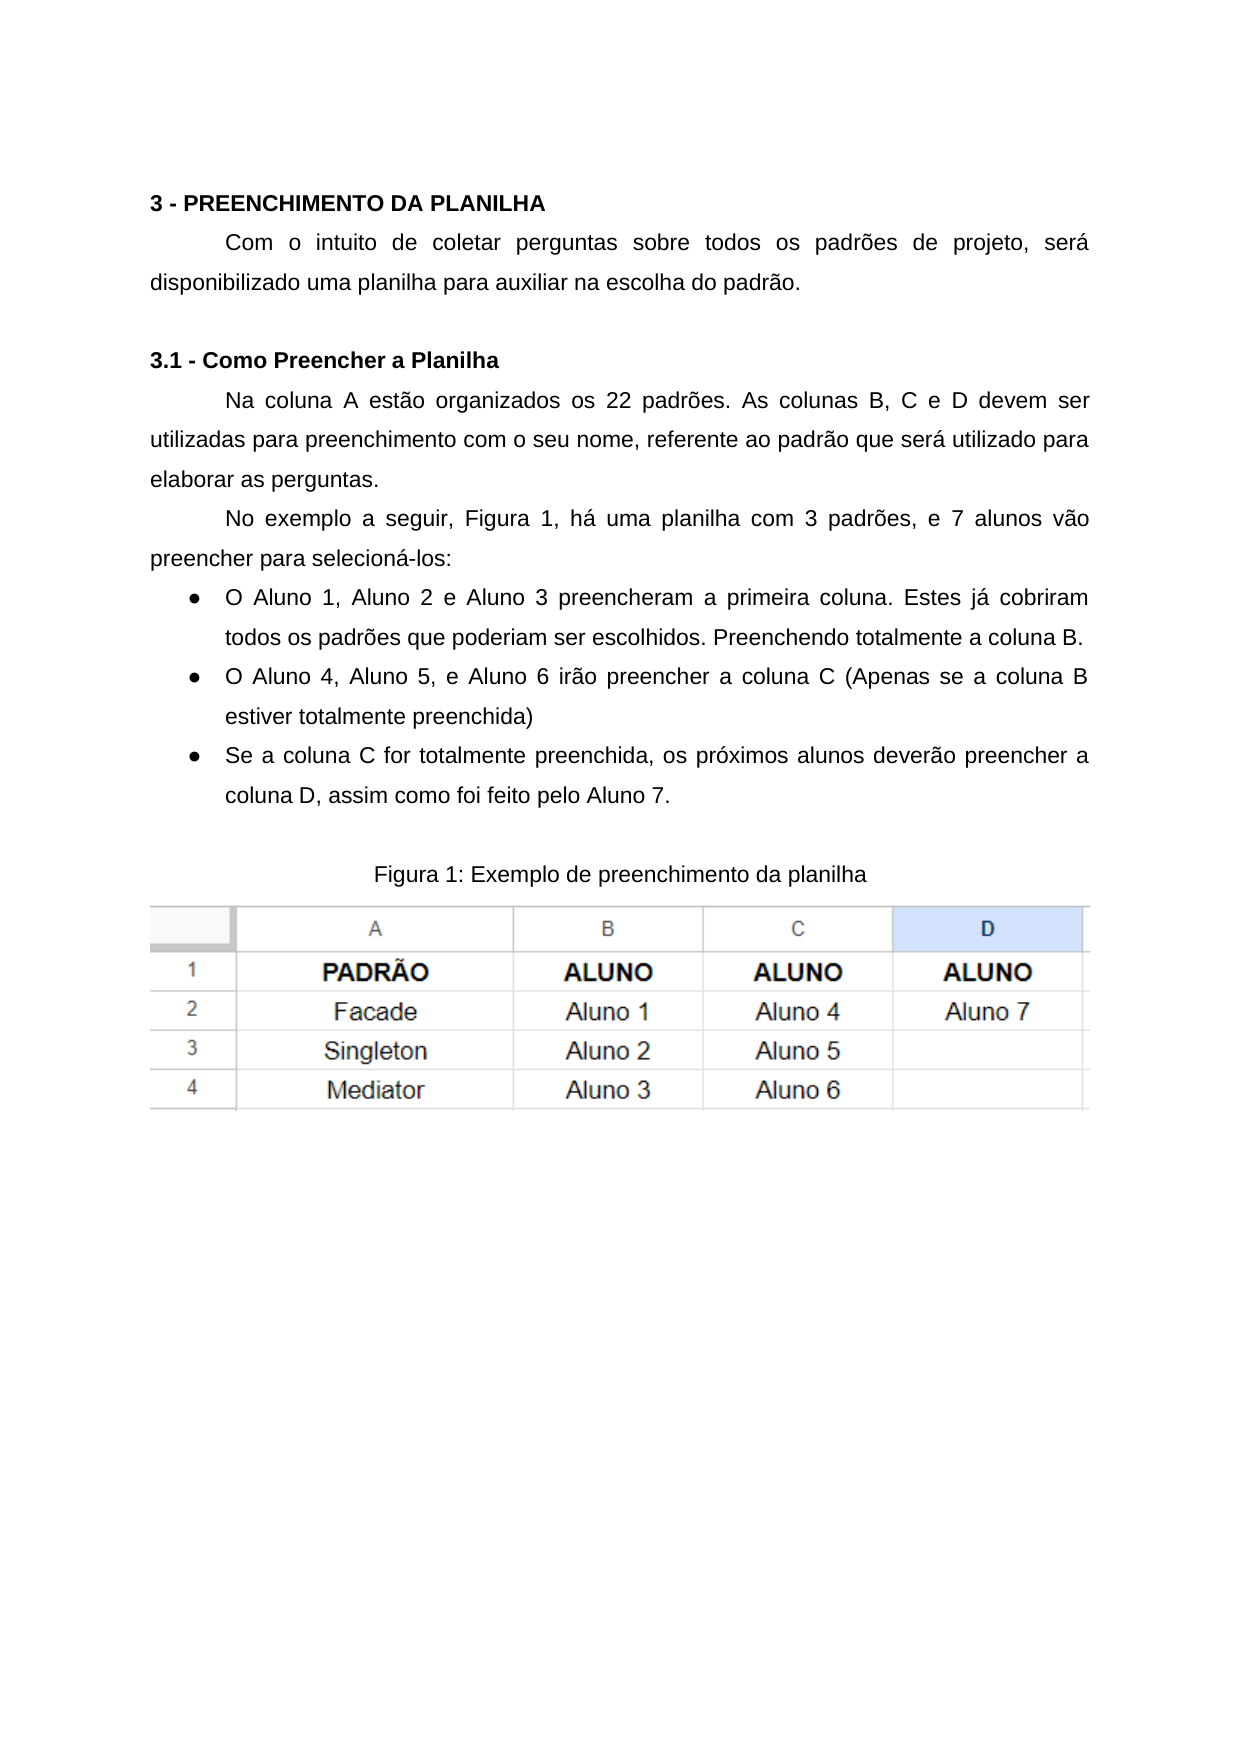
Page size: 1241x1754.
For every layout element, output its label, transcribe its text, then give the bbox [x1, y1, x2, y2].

text 3.1 - Como Preencher a Planilha [150, 347, 1090, 374]
picture [150, 900, 1091, 1111]
text Com o intuito de coletar perguntas sobre todos os padrões de projeto, será disponibilizado uma planilha para auxiliar na escolha do padrão. [150, 229, 1090, 295]
list O Aluno 1, Aluno 2 e Aluno 3 preencheram a primeira coluna. Estes já cobriram todos os padrões que poderiam ser escolhidos. Preenchendo totalmente a coluna B. [187, 584, 1090, 650]
text Figura 1: Exemplo de preenchimento da planilha [150, 861, 1090, 887]
list O Aluno 4, Aluno 5, e Aluno 6 irão preencher a coluna C (Apenas se a coluna B estiver totalmente preenchida) [187, 663, 1090, 729]
list Se a coluna C for totalmente preenchida, os próximos alunos deverão preencher a coluna D, assim como foi feito pelo Aluno 7. [187, 742, 1090, 808]
text Na coluna A estão organizados os 22 padrões. As colunas B, C e D devem ser utilizadas para preenchimento com o seu nome, referente ao padrão que será utilizado para elaborar as perguntas. [150, 387, 1090, 492]
text No exemplo a seguir, Figura 1, há uma planilha com 3 padrões, e 7 alunos vão preencher para selecioná-los: [150, 505, 1090, 571]
text 3 - PREENCHIMENTO DA PLANILHA [150, 189, 1090, 216]
